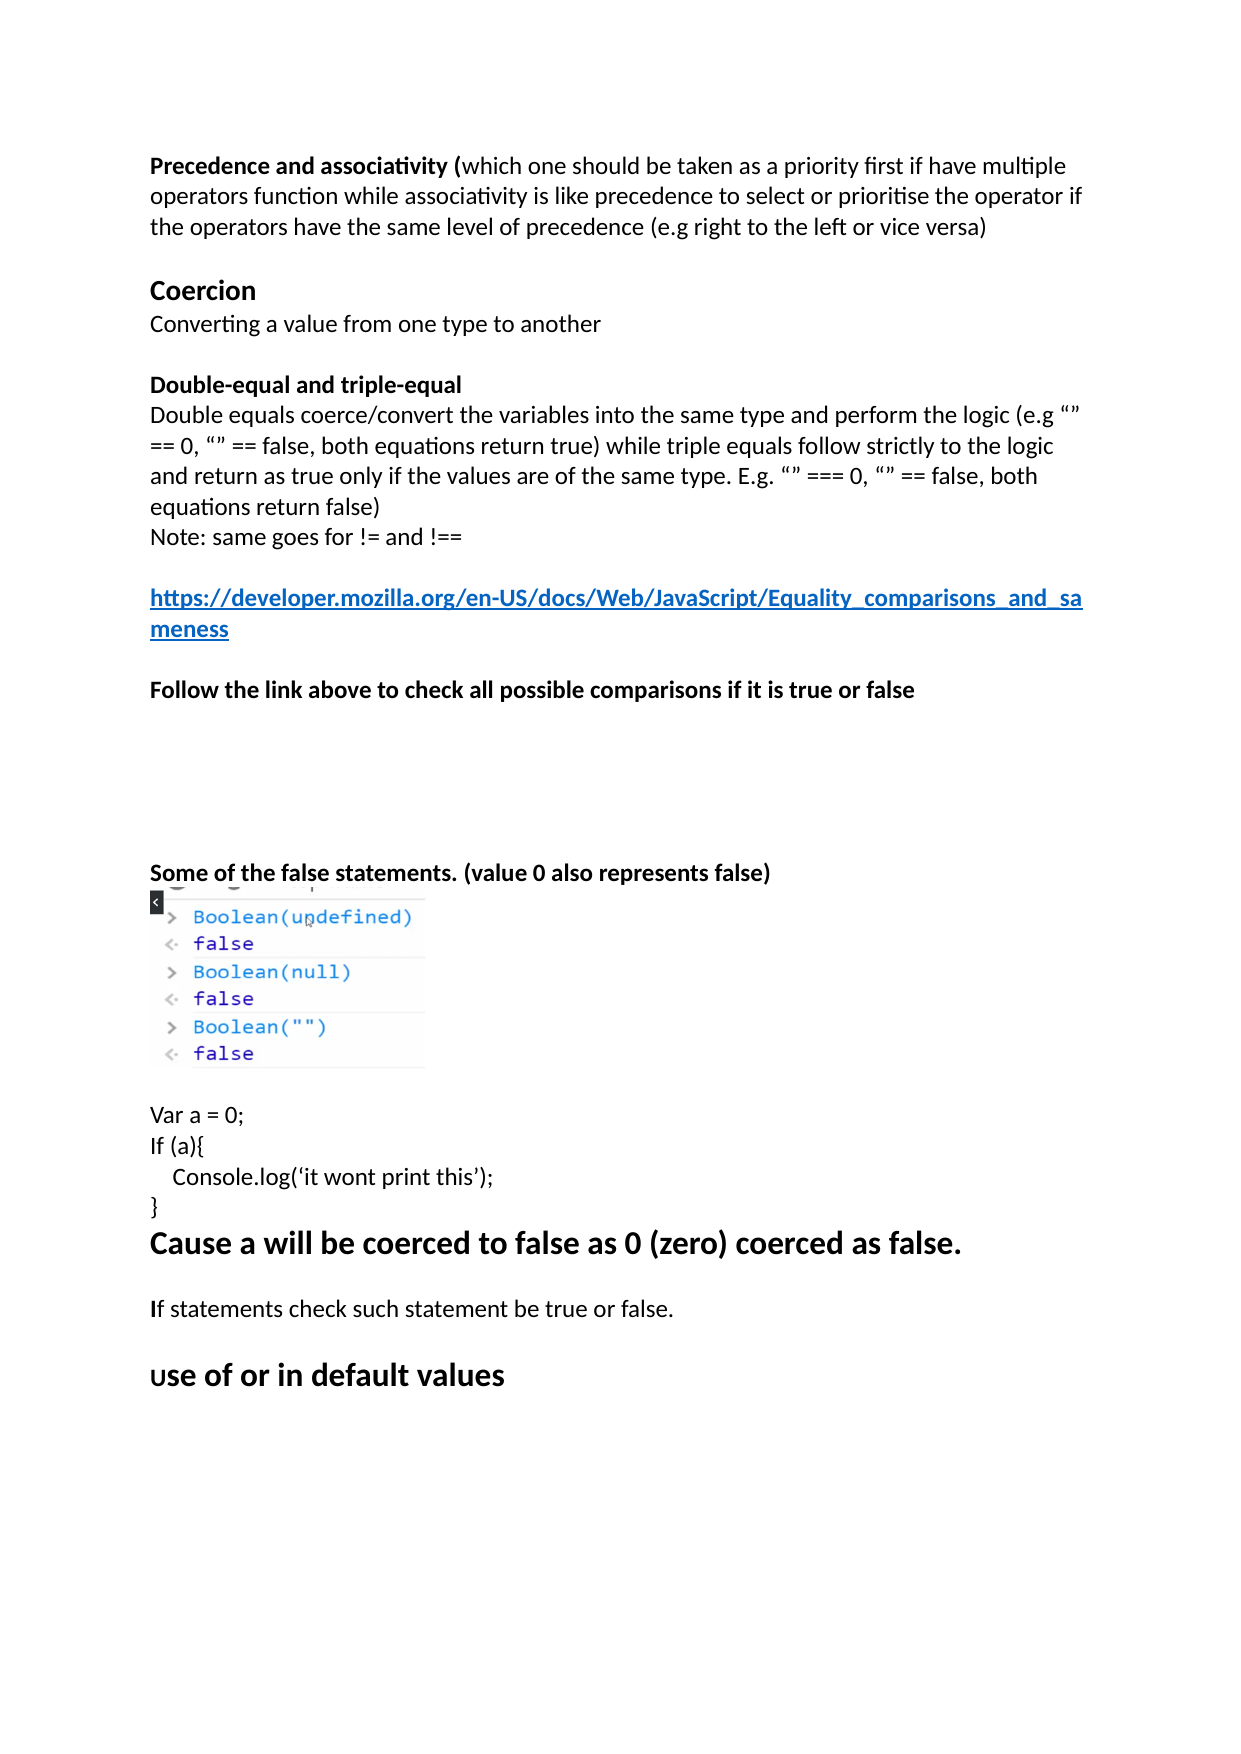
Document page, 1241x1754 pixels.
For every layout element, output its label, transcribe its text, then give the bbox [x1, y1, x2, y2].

text Cause a will be coerced to false as 0 (zero) coerced as false. [150, 1222, 1090, 1262]
text Note: same goes for != and !== https://developer.mozilla.org/en-US/docs/Web/JavaScript/Equality_comparisons_and_sameness Follow the link above to check all possible comparisons if it is true or false [150, 521, 1090, 704]
text Console.log(‘it wont print this’); [150, 1161, 1090, 1191]
text Converting a value from one type to another [150, 308, 1090, 338]
text If statements check such statement be true or false. [150, 1293, 1090, 1323]
text Use of or in default values [150, 1354, 1090, 1395]
picture [150, 887, 426, 1069]
text If (a){ [150, 1130, 1090, 1161]
text Coercion [150, 272, 1090, 308]
text Var a = 0; [150, 1099, 1090, 1130]
text Some of the false statements. (value 0 also represents false) [150, 857, 1090, 888]
text Double equals coerce/convert the variables into the same type and perform the logic (e.g “” == 0, “” == false, both equations return true) while triple equals follow strictly to the logic and return as true only if the values are of the same type. E.g. “” === 0, “” == false, both equations return false) [150, 399, 1090, 521]
text } [150, 1191, 1090, 1222]
text Precedence and associativity (which one should be taken as a priority first if have multiple operators function while associativity is like precedence to select or prioritise the operator if the operators have the same level of precedence (e.g right to the left or vice versa) [150, 150, 1090, 272]
text Double-equal and triple-equal [150, 369, 1090, 399]
